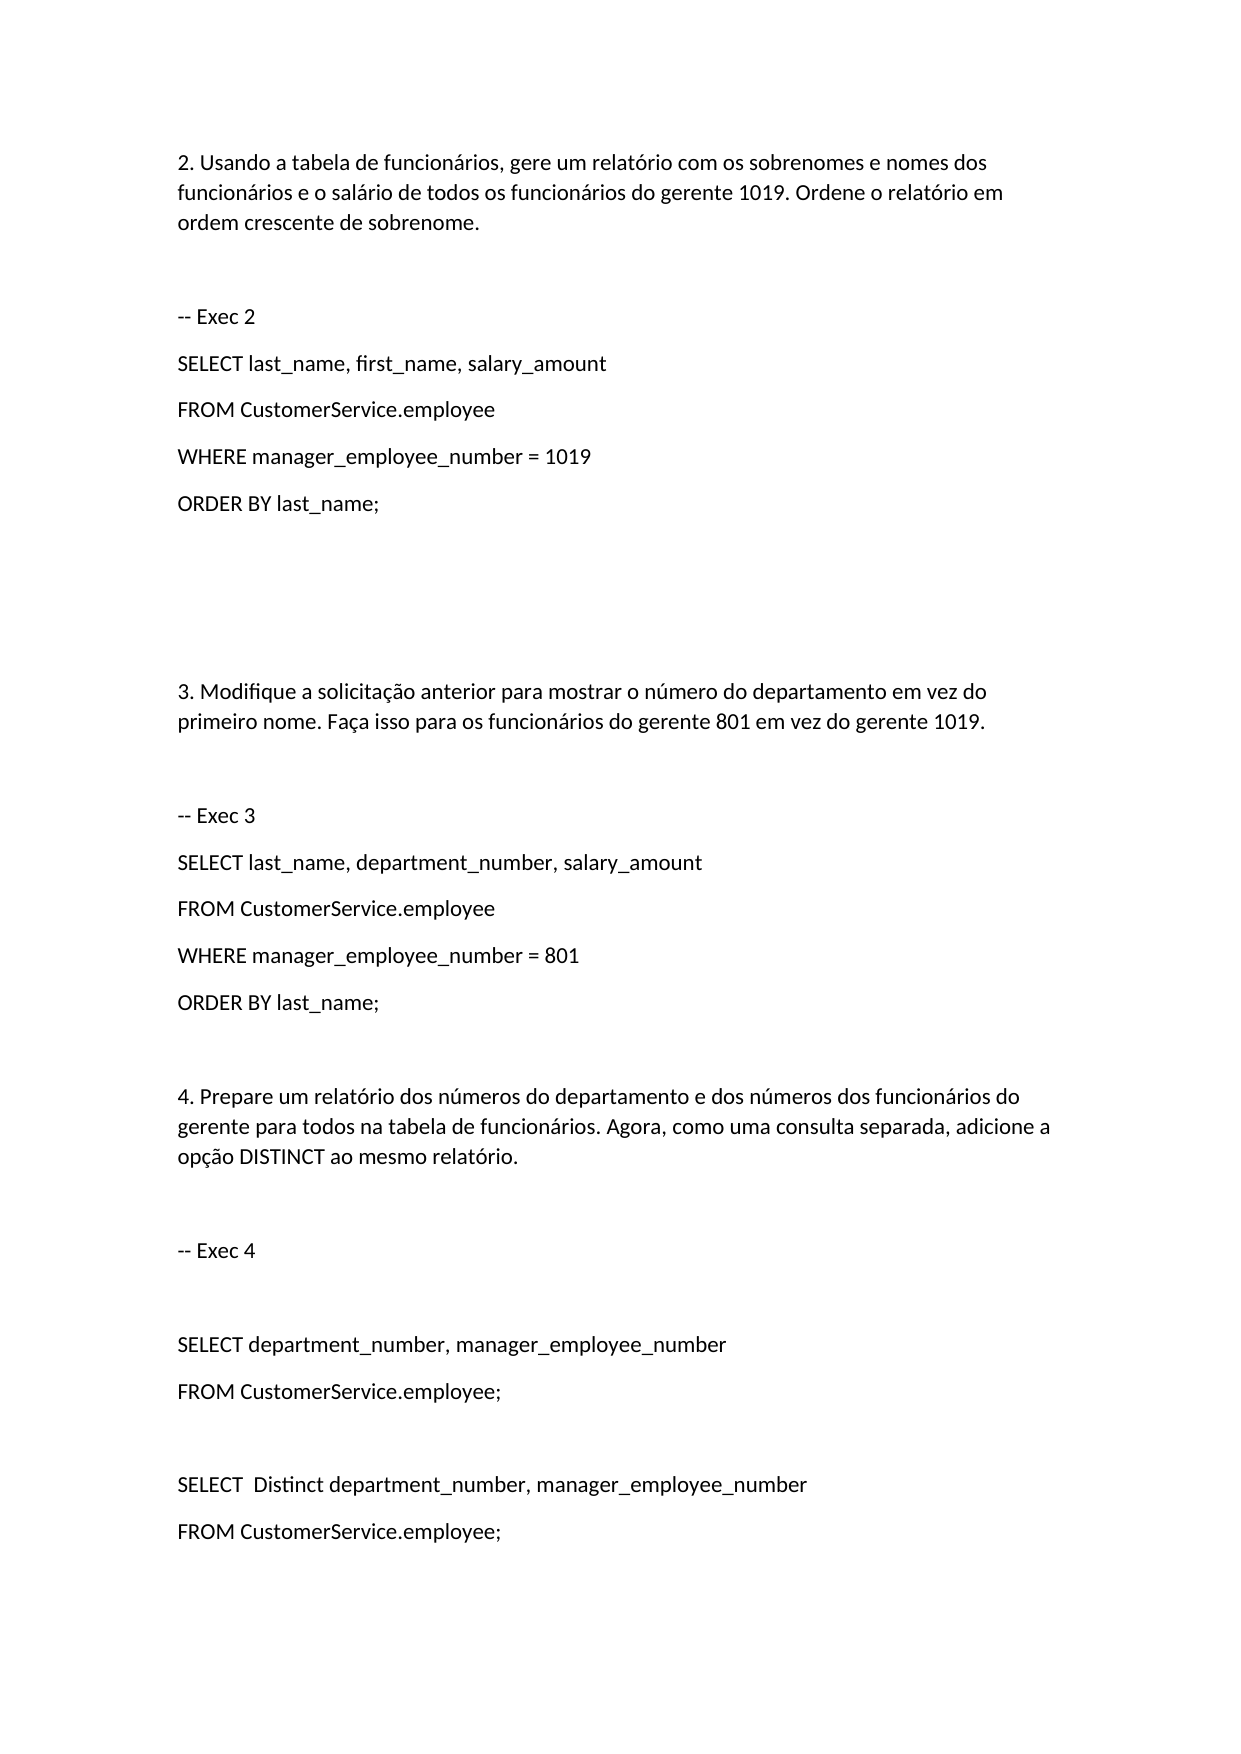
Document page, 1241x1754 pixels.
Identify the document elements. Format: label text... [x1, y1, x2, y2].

text SELECT last_name, first_name, salary_amount [177, 349, 1063, 377]
text 3. Modifique a solicitação anterior para mostrar o número do departamento em vez do primeiro nome. Faça isso para os funcionários do gerente 801 em vez do gerente 1019. [177, 677, 1063, 735]
text FROM CustomerService.employee [177, 396, 1063, 423]
text WHERE manager_employee_number = 801 [177, 941, 1063, 969]
text FROM CustomerService.employee; [177, 1517, 1063, 1545]
text -- Exec 4 [177, 1236, 1063, 1264]
text ORDER BY last_name; [177, 988, 1063, 1016]
text FROM CustomerService.employee [177, 894, 1063, 922]
text -- Exec 3 [177, 801, 1063, 829]
text -- Exec 2 [177, 302, 1063, 330]
text SELECT last_name, department_number, salary_amount [177, 848, 1063, 876]
text 4. Prepare um relatório dos números do departamento e dos números dos funcionários do gerente para todos na tabela de funcionários. Agora, como uma consulta separada, adicione a opção DISTINCT ao mesmo relatório. [177, 1082, 1063, 1170]
text ORDER BY last_name; [177, 489, 1063, 517]
text SELECT department_number, manager_employee_number [177, 1330, 1063, 1358]
text SELECT Distinct department_number, manager_employee_number [177, 1471, 1063, 1498]
text FROM CustomerService.employee; [177, 1377, 1063, 1405]
text 2. Usando a tabela de funcionários, gere um relatório com os sobrenomes e nomes dos funcionários e o salário de todos os funcionários do gerente 1019. Ordene o relatório em ordem crescente de sobrenome. [177, 148, 1063, 236]
text WHERE manager_employee_number = 1019 [177, 442, 1063, 470]
